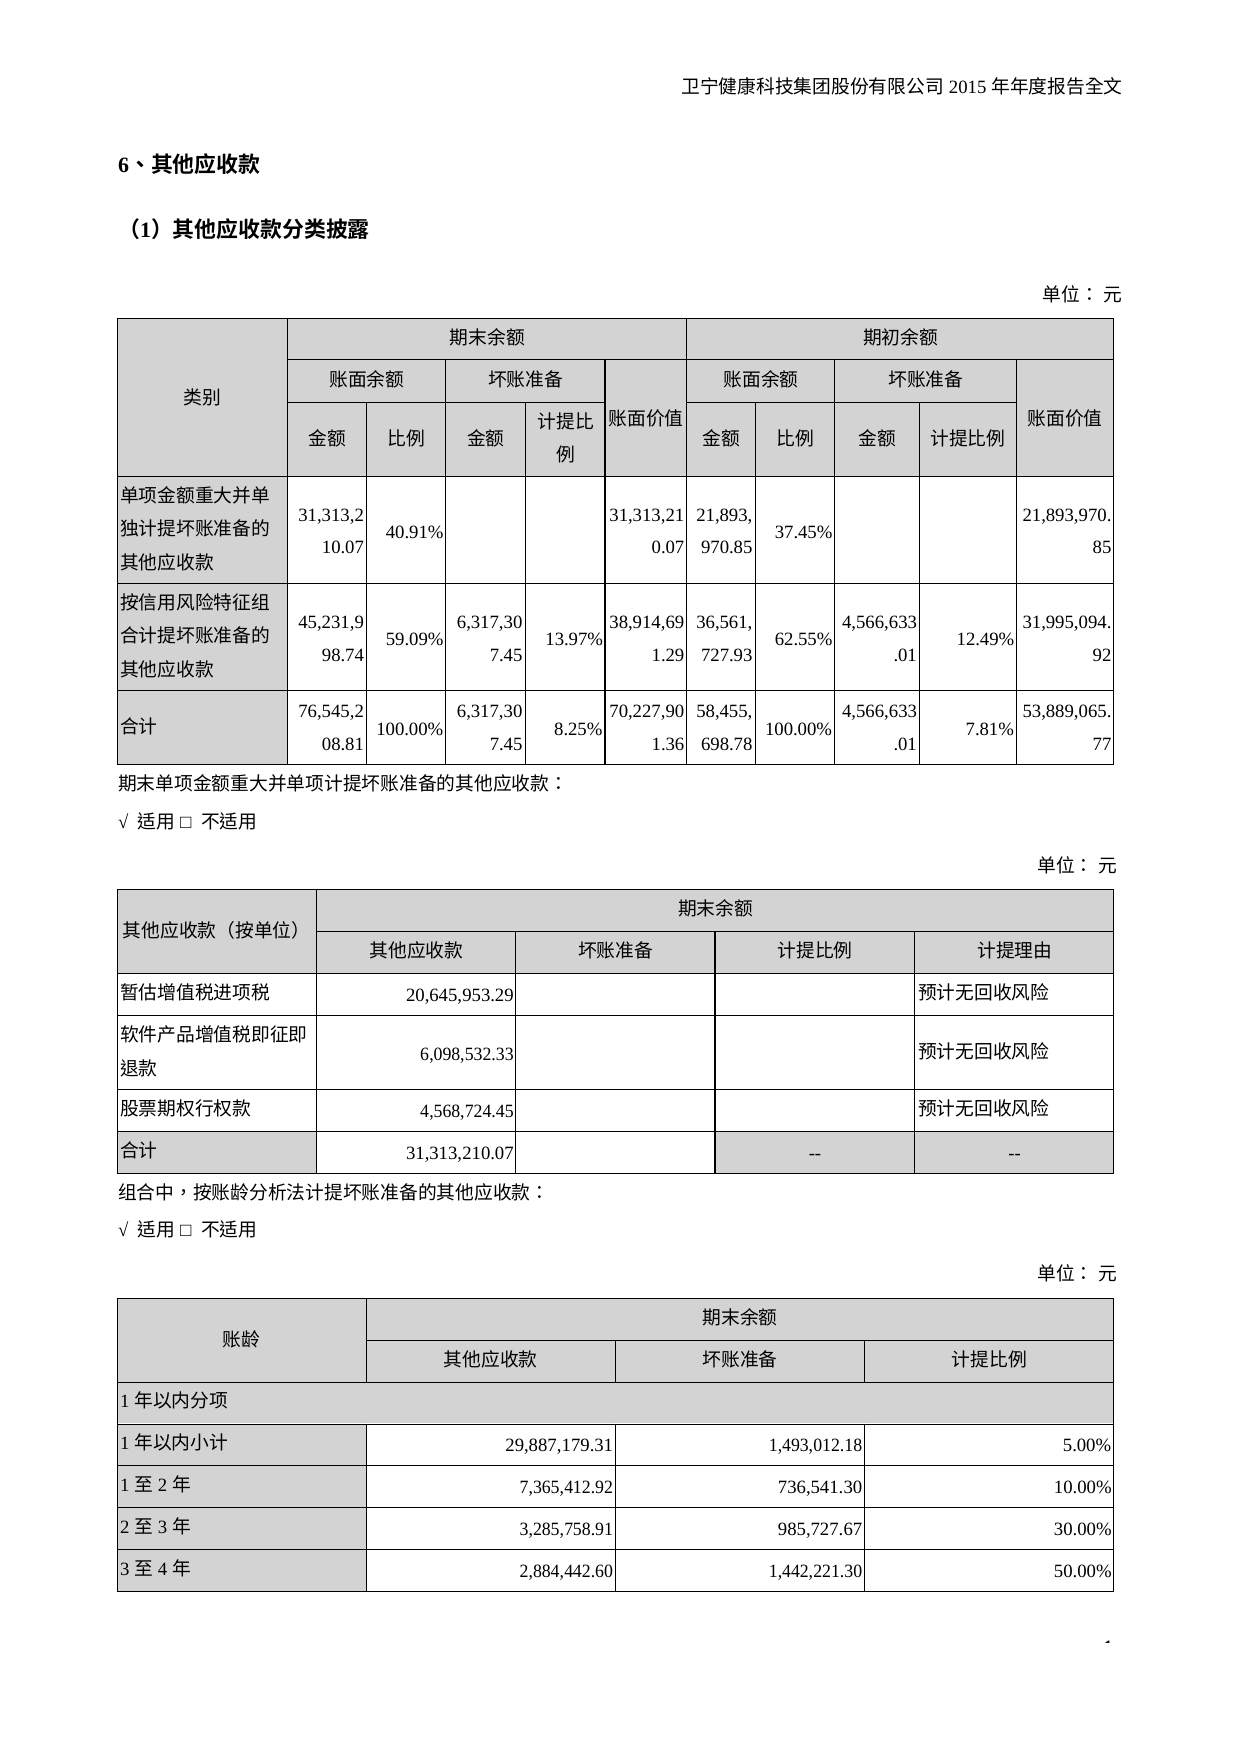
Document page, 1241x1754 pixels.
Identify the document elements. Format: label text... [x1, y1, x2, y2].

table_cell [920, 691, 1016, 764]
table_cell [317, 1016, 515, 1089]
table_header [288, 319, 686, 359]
text √ 适用 □ 不适用 [118, 1217, 551, 1242]
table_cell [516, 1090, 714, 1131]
text 单位： 元 [1037, 852, 1138, 877]
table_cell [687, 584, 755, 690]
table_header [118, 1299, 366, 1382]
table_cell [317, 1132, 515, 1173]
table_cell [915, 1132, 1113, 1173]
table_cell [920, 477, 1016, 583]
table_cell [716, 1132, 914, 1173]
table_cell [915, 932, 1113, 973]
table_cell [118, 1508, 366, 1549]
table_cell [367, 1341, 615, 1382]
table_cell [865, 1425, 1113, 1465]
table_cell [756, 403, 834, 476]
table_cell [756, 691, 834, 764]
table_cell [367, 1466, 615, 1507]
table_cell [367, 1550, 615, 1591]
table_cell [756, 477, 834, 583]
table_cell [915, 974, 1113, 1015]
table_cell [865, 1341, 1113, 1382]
text 期末单项金额重大并单项计提坏账准备的其他应收款： [118, 771, 570, 796]
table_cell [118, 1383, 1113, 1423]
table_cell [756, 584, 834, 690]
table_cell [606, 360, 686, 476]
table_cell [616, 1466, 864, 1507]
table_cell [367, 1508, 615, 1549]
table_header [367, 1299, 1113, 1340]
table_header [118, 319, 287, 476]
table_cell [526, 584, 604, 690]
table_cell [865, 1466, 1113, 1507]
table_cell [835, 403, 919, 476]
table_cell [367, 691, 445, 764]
subtitle （1）其他应收款分类披露 [118, 214, 1123, 244]
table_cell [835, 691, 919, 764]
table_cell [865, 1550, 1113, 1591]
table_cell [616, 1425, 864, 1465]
text √ 适用 □ 不适用 [118, 808, 570, 833]
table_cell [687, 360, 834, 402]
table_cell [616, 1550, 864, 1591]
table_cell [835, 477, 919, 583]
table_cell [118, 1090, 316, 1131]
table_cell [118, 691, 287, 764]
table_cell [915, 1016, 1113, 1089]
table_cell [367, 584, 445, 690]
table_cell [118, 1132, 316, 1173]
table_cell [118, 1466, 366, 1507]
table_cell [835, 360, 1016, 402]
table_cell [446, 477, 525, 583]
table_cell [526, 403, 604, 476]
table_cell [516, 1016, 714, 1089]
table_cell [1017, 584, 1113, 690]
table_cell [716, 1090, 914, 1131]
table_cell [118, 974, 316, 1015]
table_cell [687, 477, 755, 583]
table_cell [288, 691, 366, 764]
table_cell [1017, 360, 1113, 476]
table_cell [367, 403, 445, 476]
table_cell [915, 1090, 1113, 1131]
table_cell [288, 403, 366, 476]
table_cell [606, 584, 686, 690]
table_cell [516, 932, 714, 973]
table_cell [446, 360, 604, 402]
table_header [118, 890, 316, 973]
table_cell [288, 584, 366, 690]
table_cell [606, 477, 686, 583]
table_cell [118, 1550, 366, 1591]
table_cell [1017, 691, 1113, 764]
text 单位： 元 [1037, 1261, 1138, 1286]
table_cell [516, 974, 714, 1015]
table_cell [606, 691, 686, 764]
text 组合中，按账龄分析法计提坏账准备的其他应收款： [118, 1179, 551, 1205]
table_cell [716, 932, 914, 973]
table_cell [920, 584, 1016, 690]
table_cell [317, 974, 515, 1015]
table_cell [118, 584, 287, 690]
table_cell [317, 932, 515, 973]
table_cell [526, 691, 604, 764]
text 单位： 元 [102, 281, 1122, 306]
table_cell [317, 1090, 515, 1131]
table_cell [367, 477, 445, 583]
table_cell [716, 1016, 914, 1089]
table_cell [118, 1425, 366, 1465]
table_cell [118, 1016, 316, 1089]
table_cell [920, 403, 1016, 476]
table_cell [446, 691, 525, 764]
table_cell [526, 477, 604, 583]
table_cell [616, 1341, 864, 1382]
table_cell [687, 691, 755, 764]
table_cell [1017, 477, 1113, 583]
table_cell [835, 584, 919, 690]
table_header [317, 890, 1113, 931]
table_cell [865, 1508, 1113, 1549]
subtitle 6、其他应收款 [118, 149, 1123, 179]
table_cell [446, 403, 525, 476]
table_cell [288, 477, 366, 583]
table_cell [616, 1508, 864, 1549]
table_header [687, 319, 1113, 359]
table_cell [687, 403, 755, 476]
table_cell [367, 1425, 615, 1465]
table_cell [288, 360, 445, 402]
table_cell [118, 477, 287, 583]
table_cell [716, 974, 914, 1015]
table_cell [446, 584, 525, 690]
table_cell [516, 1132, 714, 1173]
